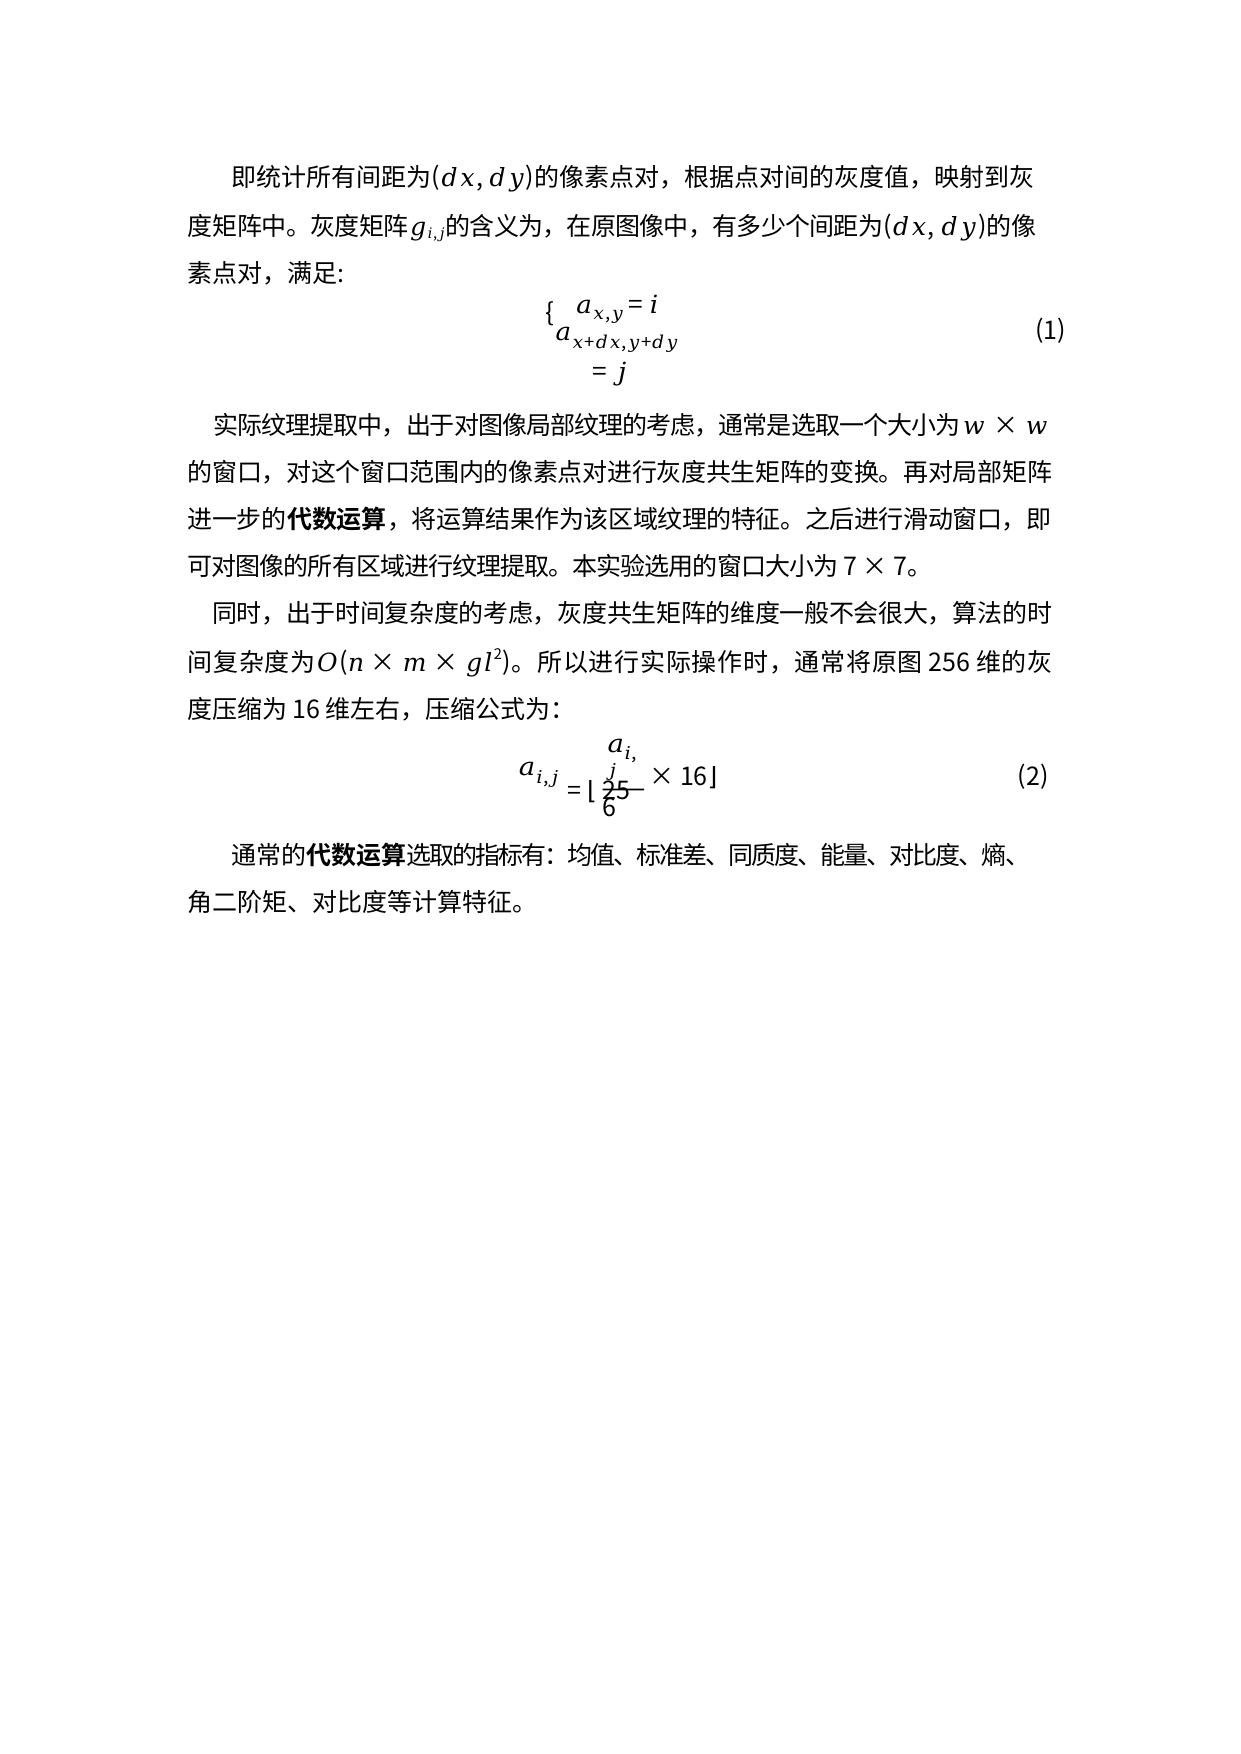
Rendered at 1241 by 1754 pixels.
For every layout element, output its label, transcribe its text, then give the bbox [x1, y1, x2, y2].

text {𝑎𝑥+𝑑𝑥,𝑦+𝑑𝑦 = 𝑗 [536, 317, 688, 396]
text 𝑎𝑖,𝑗 [175, 747, 559, 790]
text (1) [698, 309, 1066, 347]
text 通常的代数运算选取的指标有：均值、标准差、同质度、能量、对比度、熵、角二阶矩、对比度等计算特征。 [187, 835, 1053, 918]
text 𝑎𝑥,𝑦 = 𝑖 [549, 301, 688, 317]
text × 16⌋ (2) [649, 755, 1078, 793]
text = ⌊ 256 [567, 783, 644, 823]
text 𝑎𝑖,𝑗 [606, 747, 644, 779]
text 同时，出于时间复杂度的考虑，灰度共生矩阵的维度一般不会很大，算法的时间复杂度为𝑂(𝑛 × 𝑚 × 𝑔𝑙2)。所以进行实际操作时，通常将原图256维的灰度压缩为16维左右，压缩公式为： [187, 594, 1053, 726]
text 即统计所有间距为(𝑑𝑥, 𝑑𝑦)的像素点对，根据点对间的灰度值，映射到灰度矩阵中。灰度矩阵𝑔𝑖,𝑗的含义为，在原图像中，有多少个间距为(𝑑𝑥, 𝑑𝑦)的像素点对，满足: [187, 157, 1053, 290]
text 实际纹理提取中，出于对图像局部纹理的考虑，通常是选取一个大小为𝑤 × 𝑤 的窗口，对这个窗口范围内的像素点对进行灰度共生矩阵的变换。再对局部矩阵进一步的代数运算，将运算结果作为该区域纹理的特征。之后进行滑动窗口，即可对图像的所有区域进行纹理提取。本实验选用的窗口大小为7 × 7。 [187, 406, 1053, 583]
